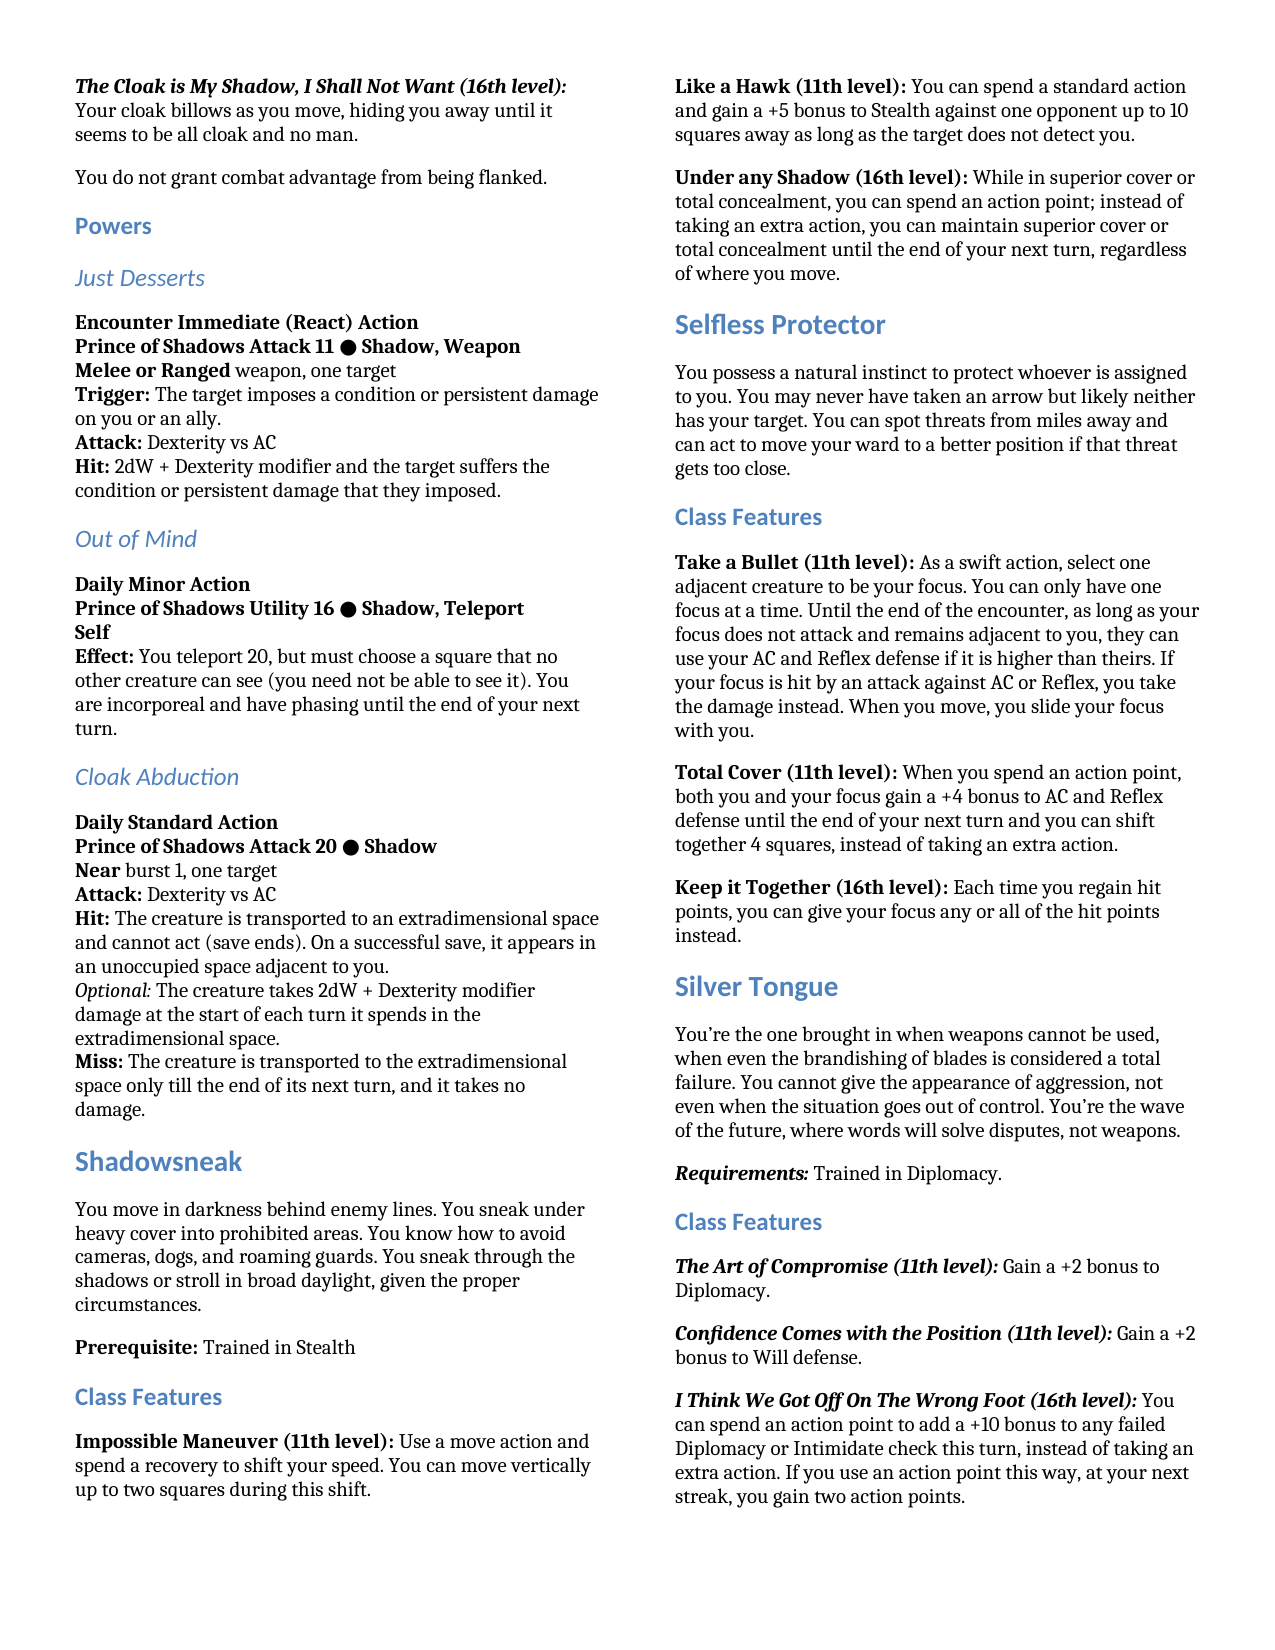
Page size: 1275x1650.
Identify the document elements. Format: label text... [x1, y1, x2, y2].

text Confidence Comes with the Position (11th level): Gain a +2 bonus to Will defense. [675, 1322, 1200, 1370]
text Prerequisite: Trained in Stealth [75, 1336, 600, 1360]
text Impossible Maneuver (11th level): Use a move action and spend a recovery to shift your speed. You can move vertically up to two squares during this shift. [75, 1430, 600, 1502]
subtitle Shadowsneak [75, 1143, 600, 1178]
text Take a Bullet (11th level): As a swift action, select one adjacent creature to be your focus. You can only have one focus at a time. Until the end of the encounter, as long as your focus does not attack and remains adjacent to you, they can use your AC and Reflex defense if it is higher than theirs. If your focus is hit by an attack against AC or Reflex, you take the damage instead. When you move, you slide your focus with you. [675, 551, 1200, 742]
subtitle Class Features [675, 1206, 1200, 1236]
subtitle Cloak Abduction [75, 761, 600, 792]
text You move in darkness behind enemy lines. You sneak under heavy cover into prohibited areas. You know how to avoid cameras, dogs, and roaming guards. You sneak through the shadows or stroll in broad daylight, given the proper circumstances. [75, 1197, 600, 1317]
subtitle Silver Tongue [675, 968, 1200, 1004]
subtitle Selfless Protector [675, 306, 1200, 342]
text You do not grant combat advantage from being flanked. [75, 166, 600, 189]
text Under any Shadow (16th level): While in superior cover or total concealment, you can spend an action point; instead of taking an extra action, you can maintain superior cover or total concealment until the end of your next turn, regardless of where you move. [675, 166, 1200, 285]
subtitle Class Features [675, 501, 1200, 532]
text You possess a natural instinct to protect whoever is assigned to you. You may never have taken an arrow but likely neither has your target. You can spot threats from miles away and can act to move your ward to a better position if that threat gets too close. [675, 361, 1200, 480]
text Keep it Together (16th level): Each time you regain hit points, you can give your focus any or all of the hit points instead. [675, 876, 1200, 947]
text Daily Standard Action Prince of Shadows Attack 20 ● Shadow Near burst 1, one target Attack: Dexterity vs AC Hit: The creature is transported to an extradimensional space and cannot act (save ends). On a successful save, it appears in an unoccupied space adjacent to you. Optional: The creature takes 2dW + Dexterity modifier damage at the start of each turn it spends in the extradimensional space. Miss: The creature is transported to the extradimensional space only till the end of its next turn, and it takes no damage. [75, 811, 600, 1122]
subtitle Powers [75, 210, 600, 241]
subtitle Out of Mind [75, 523, 600, 554]
text I Think We Got Off On The Wrong Foot (16th level): You can spend an action point to add a +10 bonus to any failed Diplomacy or Intimidate check this turn, instead of taking an extra action. If you use an action point this way, at your next streak, you gain two action points. [675, 1388, 1200, 1508]
subtitle Class Features [75, 1381, 600, 1411]
text Encounter Immediate (React) Action Prince of Shadows Attack 11 ● Shadow, Weapon Melee or Ranged weapon, one target Trigger: The target imposes a condition or persistent damage on you or an ally. Attack: Dexterity vs AC Hit: 2dW + Dexterity modifier and the target suffers the condition or persistent damage that they imposed. [75, 311, 600, 503]
text Daily Minor Action Prince of Shadows Utility 16 ● Shadow, Teleport Self Effect: You teleport 20, but must choose a square that no other creature can see (you need not be able to see it). You are incorporeal and have phasing until the end of your next turn. [75, 573, 600, 741]
text The Art of Compromise (11th level): Gain a +2 bonus to Diplomacy. [675, 1255, 1200, 1303]
text Total Cover (11th level): When you spend an action point, both you and your focus gain a +4 bonus to AC and Reflex defense until the end of your next turn and you can shift together 4 squares, instead of taking an extra action. [675, 761, 1200, 857]
text You’re the one brought in when weapons cannot be used, when even the brandishing of blades is considered a total failure. You cannot give the appearance of aggression, not even when the situation goes out of control. You’re the wave of the future, where words will solve disputes, not weapons. [675, 1023, 1200, 1142]
subtitle Just Desserts [75, 262, 600, 292]
text The Cloak is My Shadow, I Shall Not Want (16th level): Your cloak billows as you move, hiding you away until it seems to be all cloak and no man. [75, 75, 600, 147]
text Requirements: Trained in Diplomacy. [675, 1161, 1200, 1185]
text Like a Hawk (11th level): You can spend a standard action and gain a +5 bonus to Stealth against one opponent up to 10 squares away as long as the target does not detect you. [675, 75, 1200, 147]
